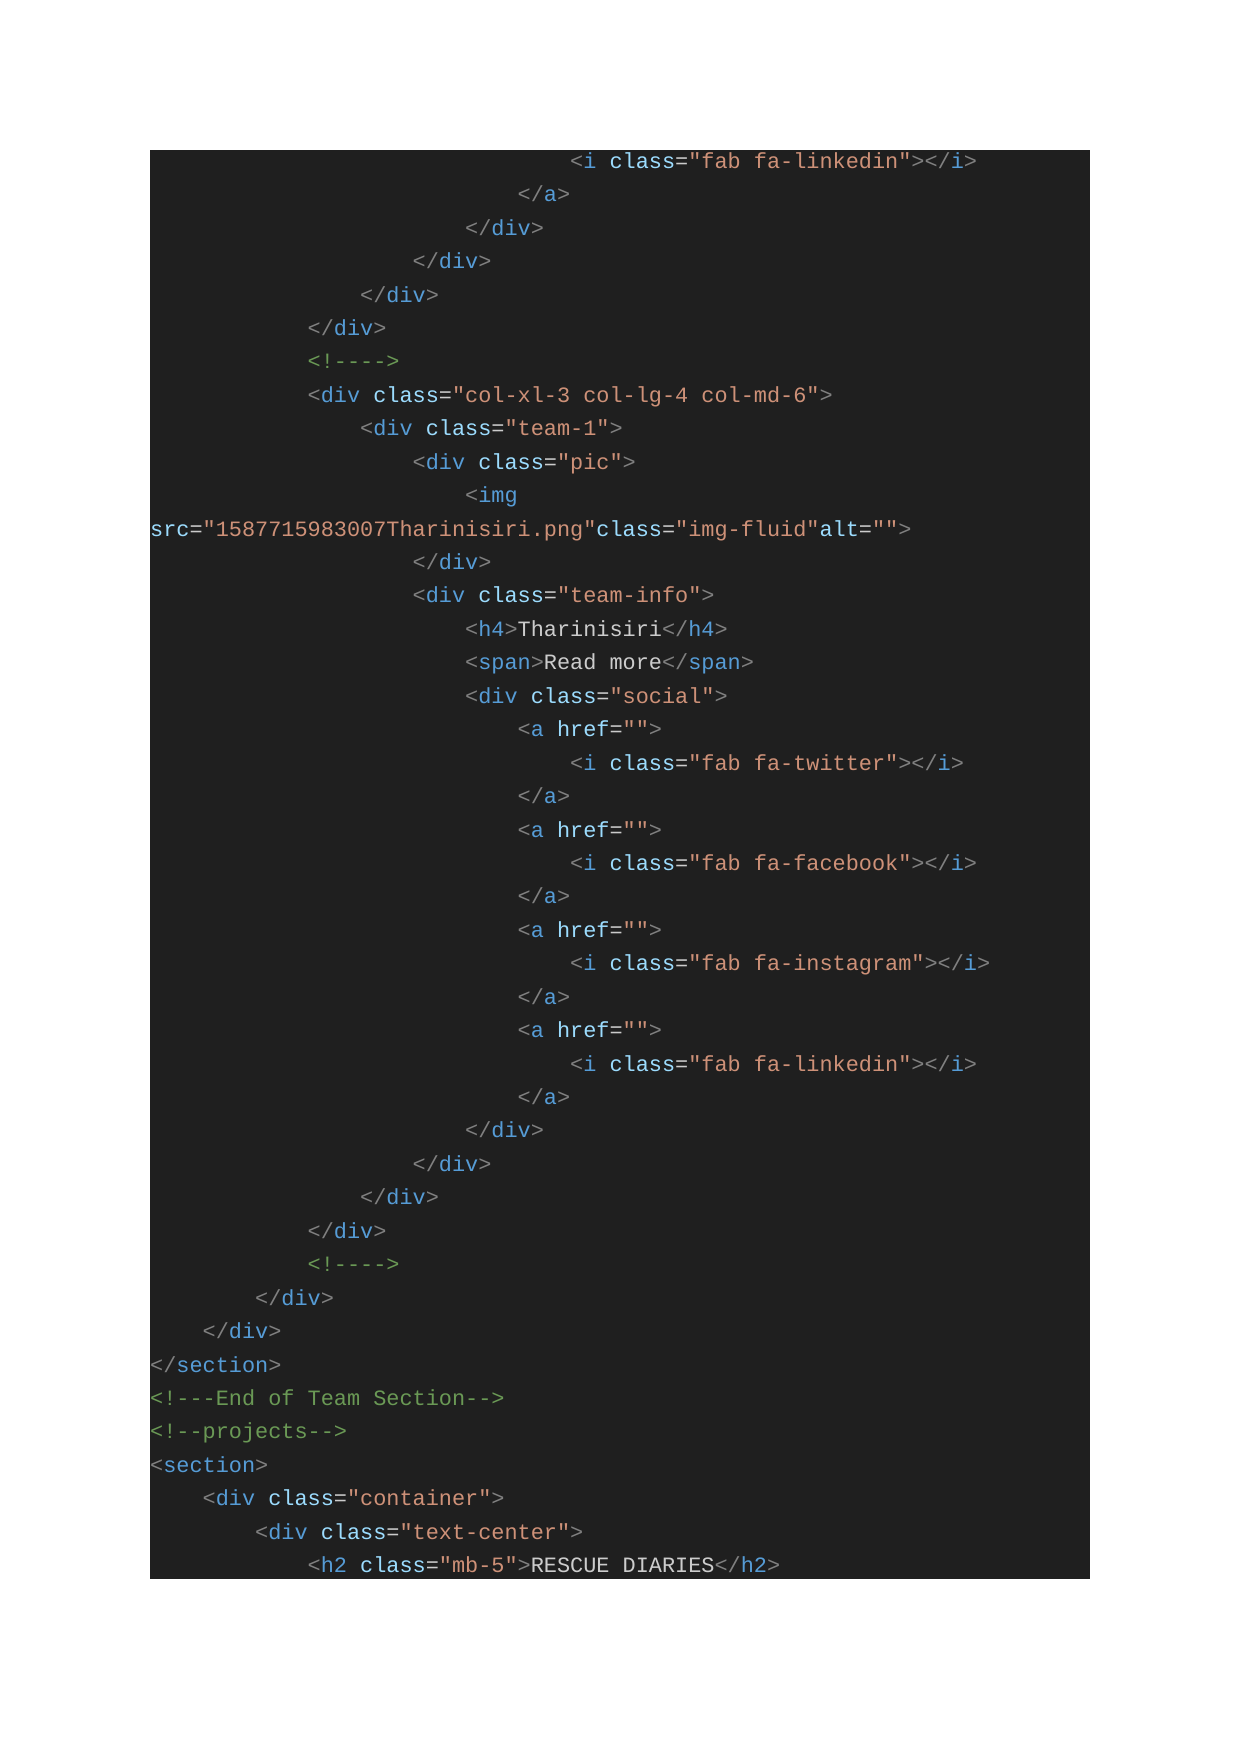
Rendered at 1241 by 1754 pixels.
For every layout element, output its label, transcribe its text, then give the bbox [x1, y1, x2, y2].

text </div> [150, 1287, 1090, 1312]
text <a href=""> [150, 819, 1090, 843]
text <!--projects--> [150, 1421, 1090, 1445]
text </div> [150, 1187, 1090, 1211]
text <h2 class="mb-5">RESCUE DIARIES</h2> [150, 1554, 1090, 1579]
text <div class="team-info"> [150, 585, 1090, 609]
text </div> [150, 551, 1090, 576]
text <!----> [150, 351, 1090, 375]
text <span>Read more</span> [150, 652, 1090, 676]
text </a> [150, 183, 1090, 208]
text </div> [150, 317, 1090, 342]
text <!---End of Team Section--> [150, 1387, 1090, 1412]
text <div class="col-xl-3 col-lg-4 col-md-6"> [150, 384, 1090, 409]
text </div> [150, 250, 1090, 275]
text </section> [150, 1354, 1090, 1378]
text </a> [150, 886, 1090, 910]
text <div class="social"> [150, 685, 1090, 710]
text <div class="container"> [150, 1487, 1090, 1512]
text <div class="pic"> [150, 451, 1090, 476]
text <i class="fab fa-instagram"></i> [150, 952, 1090, 977]
text <i class="fab fa-twitter"></i> [150, 752, 1090, 777]
text <div class="text-center"> [150, 1521, 1090, 1546]
text </div> [150, 217, 1090, 242]
text <!----> [150, 1253, 1090, 1278]
text </div> [150, 1320, 1090, 1345]
text </a> [150, 986, 1090, 1011]
text </div> [150, 1120, 1090, 1144]
text <section> [150, 1454, 1090, 1479]
text <i class="fab fa-facebook"></i> [150, 852, 1090, 877]
text </div> [150, 1220, 1090, 1245]
text <div class="team-1"> [150, 417, 1090, 442]
text </a> [150, 1086, 1090, 1111]
text <img src="1587715983007Tharinisiri.png"class="img-fluid"alt=""> [150, 484, 1090, 543]
text <a href=""> [150, 919, 1090, 944]
text <h4>Tharinisiri</h4> [150, 618, 1090, 643]
text </div> [150, 1153, 1090, 1178]
text <a href=""> [150, 718, 1090, 743]
text <i class="fab fa-linkedin"></i> [150, 150, 1090, 175]
text </div> [150, 284, 1090, 308]
text <a href=""> [150, 1019, 1090, 1044]
text </a> [150, 785, 1090, 810]
text <i class="fab fa-linkedin"></i> [150, 1053, 1090, 1078]
